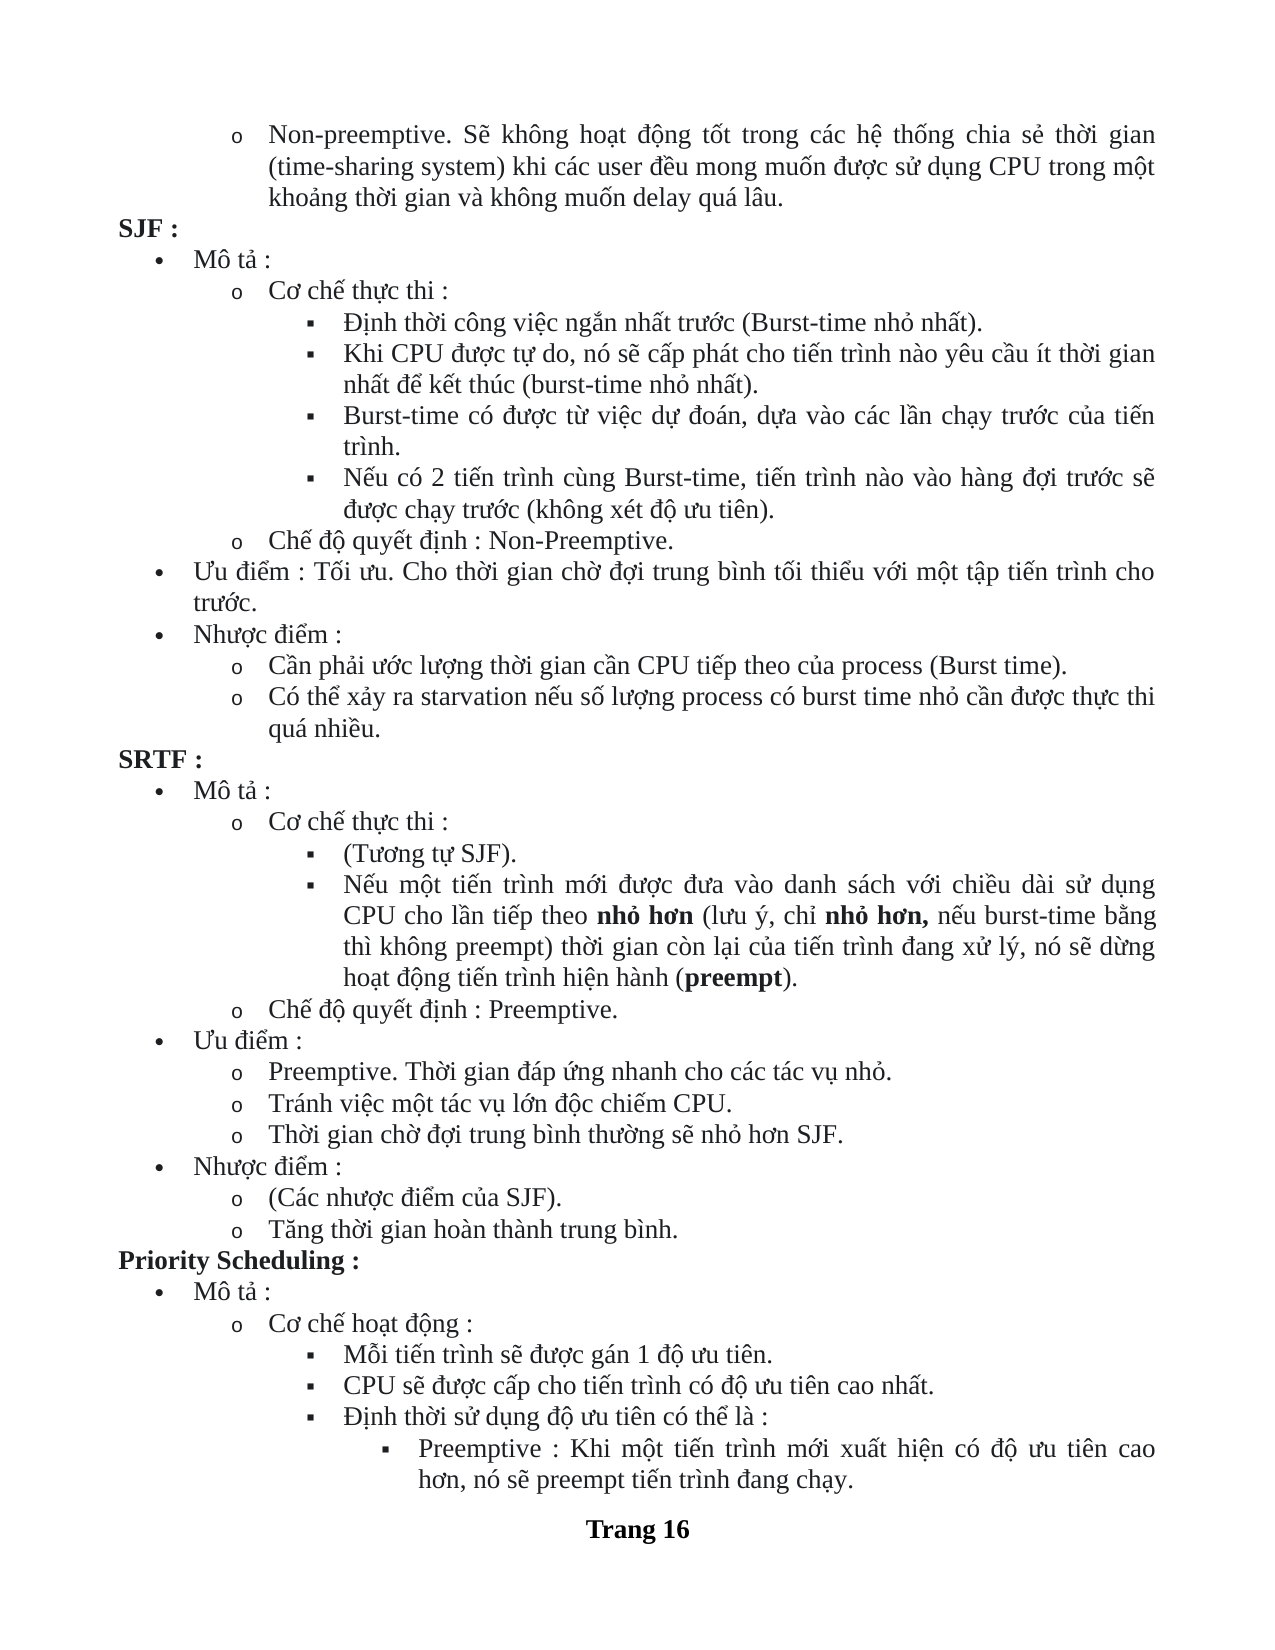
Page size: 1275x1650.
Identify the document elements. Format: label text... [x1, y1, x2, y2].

list Định thời sử dụng độ ưu tiên có thể là : [306, 1401, 1157, 1432]
list (Tương tự SJF). [306, 837, 1157, 868]
list Thời gian chờ đợi trung bình thường sẽ nhỏ hơn SJF. [231, 1118, 1157, 1150]
list Nếu có 2 tiến trình cùng Burst-time, tiến trình nào vào hàng đợi trước sẽ được chạy trước (không xét độ ưu tiên). [306, 462, 1157, 524]
text SJF : [118, 212, 1157, 243]
list Nhược điểm : [156, 618, 1157, 649]
list Mô tả : [156, 243, 1157, 274]
list Nhược điểm : [156, 1150, 1157, 1181]
list Định thời công việc ngắn nhất trước (Burst-time nhỏ nhất). [306, 306, 1157, 337]
list Cơ chế hoạt động : [231, 1307, 1157, 1338]
list Tăng thời gian hoàn thành trung bình. [231, 1213, 1157, 1244]
list Cần phải ước lượng thời gian cần CPU tiếp theo của process (Burst time). [231, 649, 1157, 680]
list Nếu một tiến trình mới được đưa vào danh sách với chiều dài sử dụng CPU cho lần tiếp theo nhỏ hơn (lưu ý, chỉ nhỏ hơn, nếu burst-time bằng thì không preempt) thời gian còn lại của tiến trình đang xử lý, nó sẽ dừng hoạt động tiến trình hiện hành (preempt). [306, 868, 1157, 993]
list Burst-time có được từ việc dự đoán, dựa vào các lần chạy trước của tiến trình. [306, 399, 1157, 462]
text SRTF : [118, 743, 1157, 774]
list Cơ chế thực thi : [231, 274, 1157, 306]
list (Các nhược điểm của SJF). [231, 1181, 1157, 1213]
list Có thể xảy ra starvation nếu số lượng process có burst time nhỏ cần được thực thi quá nhiều. [231, 680, 1157, 743]
list Mô tả : [156, 774, 1157, 805]
text Priority Scheduling : [118, 1244, 1157, 1276]
list CPU sẽ được cấp cho tiến trình có độ ưu tiên cao nhất. [306, 1369, 1157, 1401]
list Cơ chế thực thi : [231, 805, 1157, 837]
list Preemptive. Thời gian đáp ứng nhanh cho các tác vụ nhỏ. [231, 1055, 1157, 1087]
list Mỗi tiến trình sẽ được gán 1 độ ưu tiên. [306, 1338, 1157, 1369]
list Ưu điểm : Tối ưu. Cho thời gian chờ đợi trung bình tối thiểu với một tập tiến trình cho trước. [156, 555, 1157, 618]
list Mô tả : [156, 1276, 1157, 1307]
list Chế độ quyết định : Non-Preemptive. [231, 524, 1157, 555]
list Khi CPU được tự do, nó sẽ cấp phát cho tiến trình nào yêu cầu ít thời gian nhất để kết thúc (burst-time nhỏ nhất). [306, 337, 1157, 399]
list Chế độ quyết định : Preemptive. [231, 993, 1157, 1024]
list Preemptive : Khi một tiến trình mới xuất hiện có độ ưu tiên cao hơn, nó sẽ preempt tiến trình đang chạy. [381, 1432, 1157, 1494]
list Ưu điểm : [156, 1024, 1157, 1055]
list Non-preemptive. Sẽ không hoạt động tốt trong các hệ thống chia sẻ thời gian (time-sharing system) khi các user đều mong muốn được sử dụng CPU trong một khoảng thời gian và không muốn delay quá lâu. [231, 118, 1157, 212]
list Tránh việc một tác vụ lớn độc chiếm CPU. [231, 1087, 1157, 1118]
